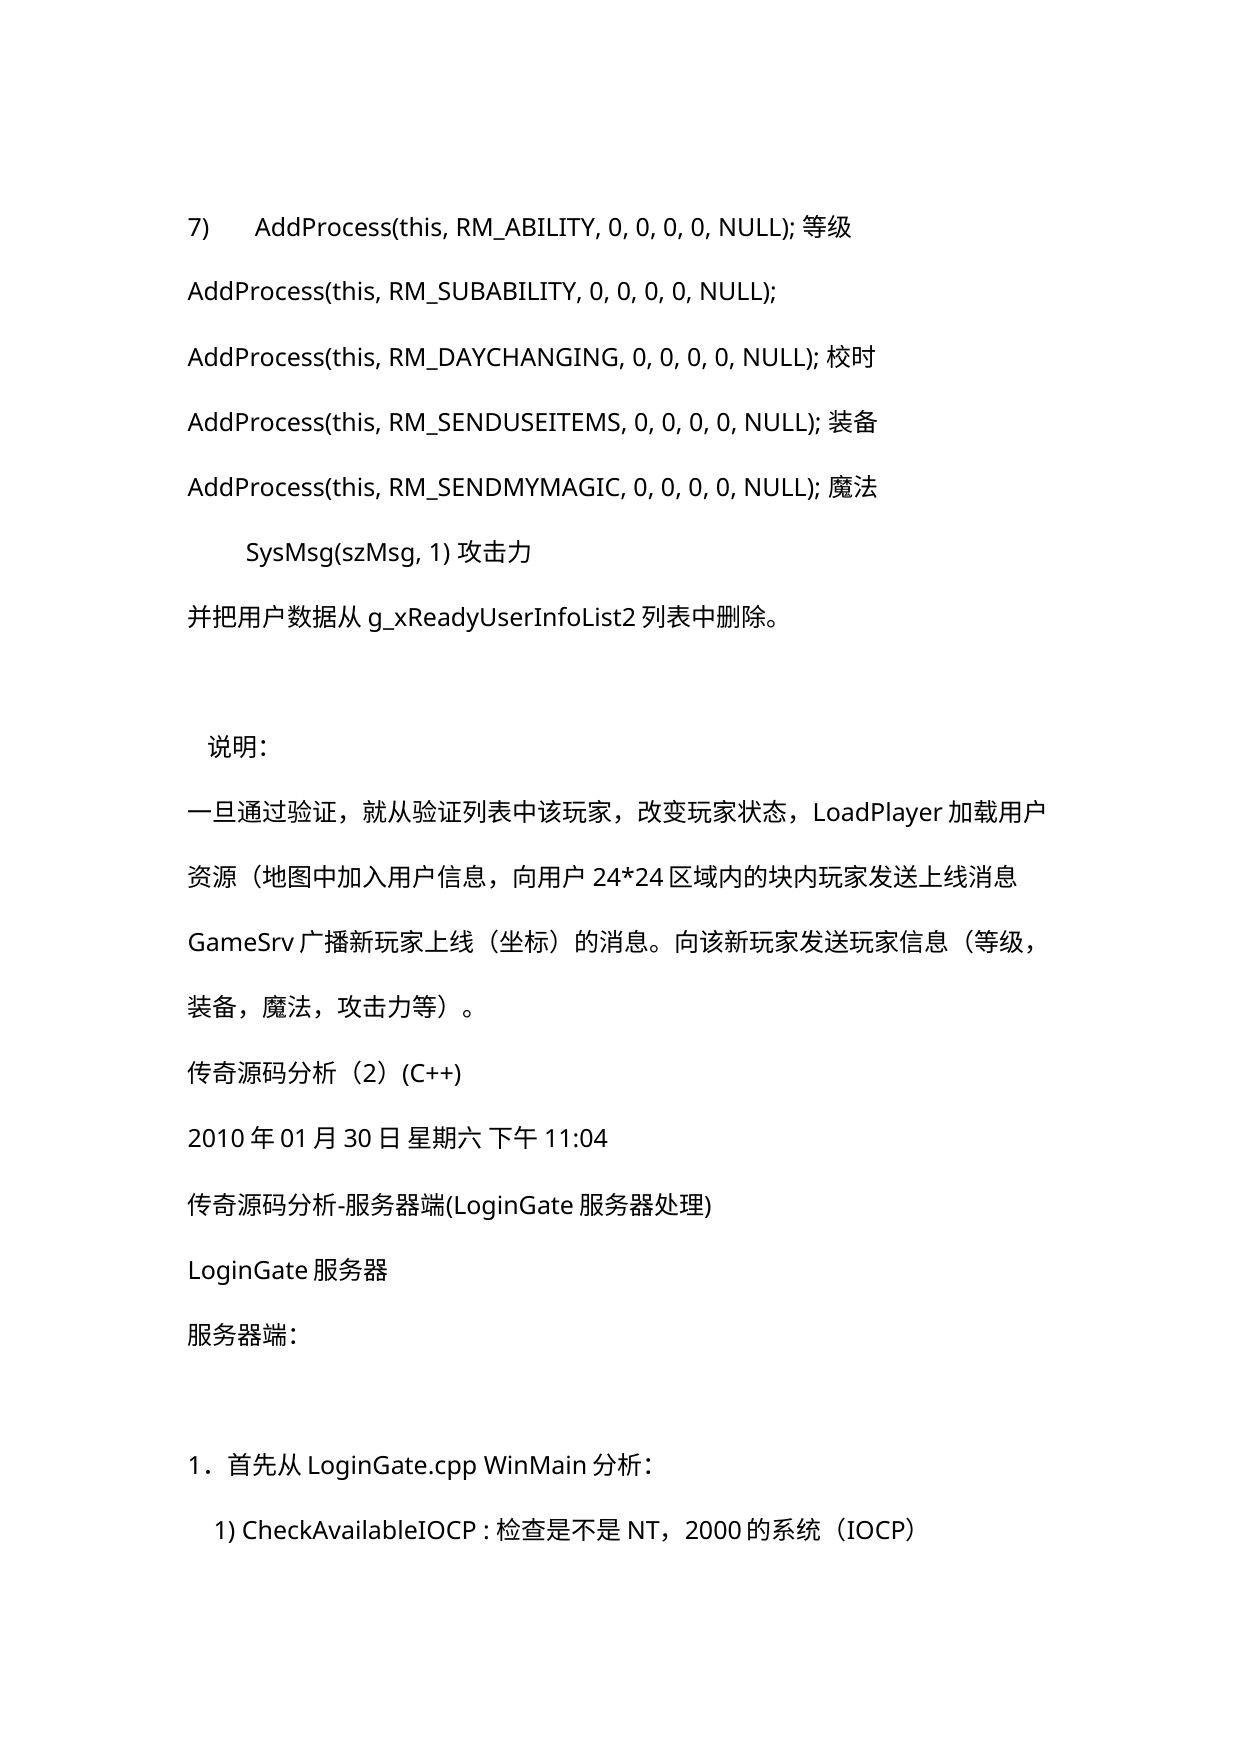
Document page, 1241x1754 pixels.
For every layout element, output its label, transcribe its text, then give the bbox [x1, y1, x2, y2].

text 2010年01月30日 星期六 下午 11:04 [187, 1104, 1053, 1169]
text 传奇源码分析（2）(C++) [187, 1039, 1053, 1104]
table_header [186, 162, 1051, 1039]
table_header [186, 1169, 1051, 1562]
